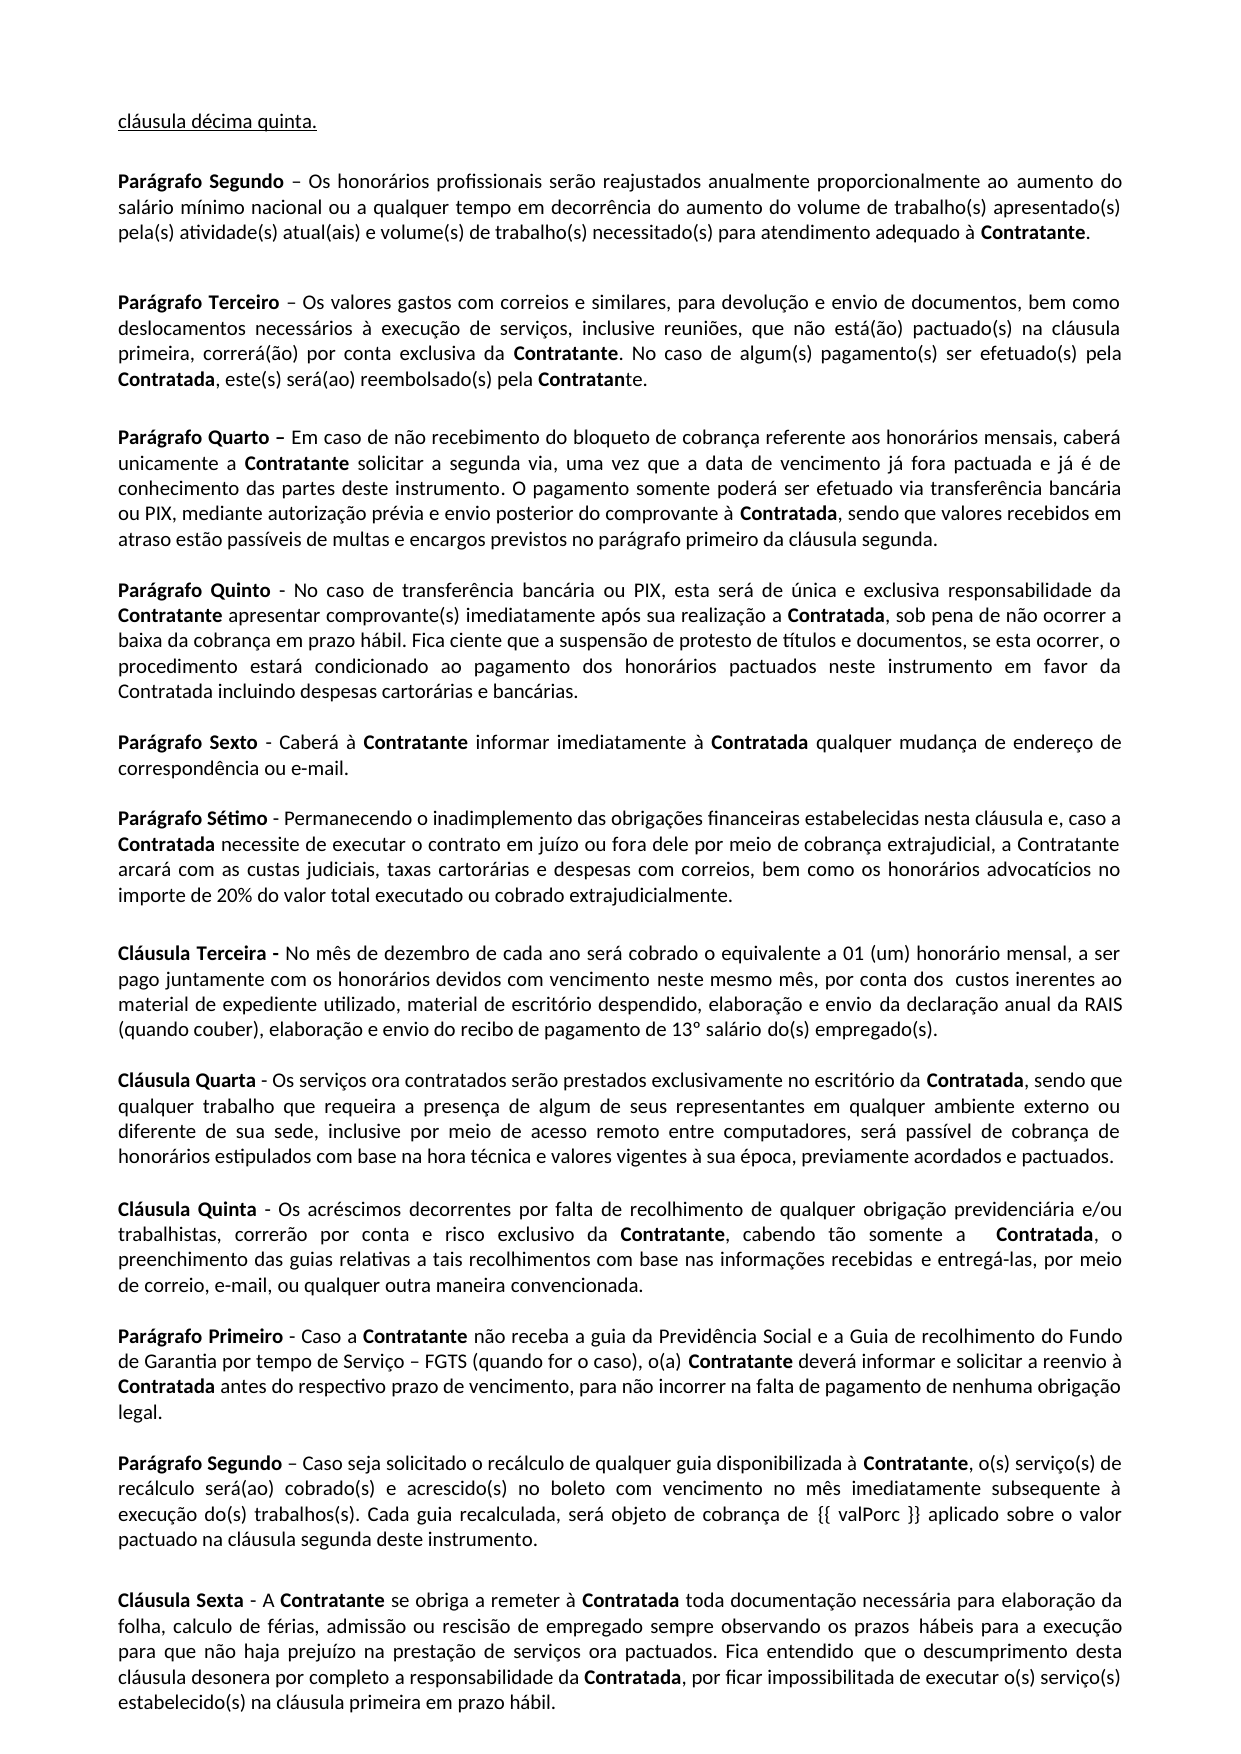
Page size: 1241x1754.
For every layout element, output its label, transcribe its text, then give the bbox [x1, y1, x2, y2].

text Parágrafo Segundo – Os honorários profissionais serão reajustados anualmente proporcionalmente ao aumento do salário mínimo nacional ou a qualquer tempo em decorrência do aumento do volume de trabalho(s) apresentado(s) pela(s) atividade(s) atual(ais) e volume(s) de trabalho(s) necessitado(s) para atendimento adequado à Contratante. [118, 169, 1122, 245]
text Parágrafo Sexto - Caberá à Contratante informar imediatamente à Contratada qualquer mudança de endereço de correspondência ou e-mail. [118, 729, 1122, 780]
text Parágrafo Sétimo - Permanecendo o inadimplemento das obrigações financeiras estabelecidas nesta cláusula e, caso a Contratada necessite de executar o contrato em juízo ou fora dele por meio de cobrança extrajudicial, a Contratante arcará com as custas judiciais, taxas cartorárias e despesas com correios, bem como os honorários advocatícios no importe de 20% do valor total executado ou cobrado extrajudicialmente. [118, 806, 1122, 907]
text Parágrafo Segundo – Caso seja solicitado o recálculo de qualquer guia disponibilizada à Contratante, o(s) serviço(s) de recálculo será(ao) cobrado(s) e acrescido(s) no boleto com vencimento no mês imediatamente subsequente à execução do(s) trabalhos(s). Cada guia recalculada, será objeto de cobrança de {{ valPorc }} aplicado sobre o valor pactuado na cláusula segunda deste instrumento. [118, 1450, 1122, 1552]
text Parágrafo Quarto – Em caso de não recebimento do bloqueto de cobrança referente aos honorários mensais, caberá unicamente a Contratante solicitar a segunda via, uma vez que a data de vencimento já fora pactuada e já é de conhecimento das partes deste instrumento. O pagamento somente poderá ser efetuado via transferência bancária ou PIX, mediante autorização prévia e envio posterior do comprovante à Contratada, sendo que valores recebidos em atraso estão passíveis de multas e encargos previstos no parágrafo primeiro da cláusula segunda. [118, 424, 1122, 551]
text Parágrafo Terceiro – Os valores gastos com correios e similares, para devolução e envio de documentos, bem como deslocamentos necessários à execução de serviços, inclusive reuniões, que não está(ão) pactuado(s) na cláusula primeira, correrá(ão) por conta exclusiva da Contratante. No caso de algum(s) pagamento(s) ser efetuado(s) pela Contratada, este(s) será(ao) reembolsado(s) pela Contratante. [118, 289, 1122, 391]
text Cláusula Quarta - Os serviços contratados serão prestados exclusivamente no da Contratada, sendo que qualquer trabalho que requeira a presença de algum de seus representantes em qualquer ambiente externo ou diferente de sua sede, inclusive por meio de acesso remoto entre computadores, será passível de cobrança de honorários estipulados com base na hora técnica e valores vigentes à sua época, previamente acordados e pactuados. [118, 1067, 1122, 1169]
text Cláusula Quinta - Os acréscimos decorrentes por falta de recolhimento de qualquer obrigação previdenciária e/ou trabalhistas, correrão por conta e risco exclusivo da Contratante, cabendo tão somente a Contratada, o preenchimento das guias relativas a tais recolhimentos com base nas informações recebidas e entregá-las, por meio de correio, e-mail, ou qualquer outra maneira convencionada. [118, 1196, 1122, 1297]
text Parágrafo Primeiro - Caso a Contratante não receba a guia da Previdência Social e a Guia de recolhimento do Fundo de Garantia por tempo de Serviço – FGTS (quando for o caso), o(a) Contratante deverá informar e solicitar a reenvio à Contratada antes do respectivo prazo de vencimento, não incorrer na de de nenhuma . [118, 1323, 1122, 1424]
text Cláusula Terceira - No mês de dezembro de cada ano será cobrado o equivalente a 01 (um) honorário mensal, a ser pago juntamente com os honorários devidos com vencimento neste mesmo mês, por conta dos custos inerentes ao material de expediente utilizado, material de escritório despendido, elaboração e envio da declaração anual da RAIS (quando couber), elaboração e envio do recibo de pagamento de 13º salário do(s) empregado(s). [118, 940, 1123, 1042]
text Parágrafo Quinto - No caso de transferência bancária ou PIX, esta será de única e exclusiva responsabilidade da Contratante apresentar comprovante(s) imediatamente após sua realização a Contratada, sob pena de não ocorrer a baixa da cobrança em prazo hábil. Fica ciente que a suspensão de protesto de títulos e documentos, se esta ocorrer, o procedimento estará condicionado ao pagamento dos honorários pactuados neste instrumento em favor da Contratada incluindo despesas cartorárias e bancárias. [118, 577, 1122, 704]
